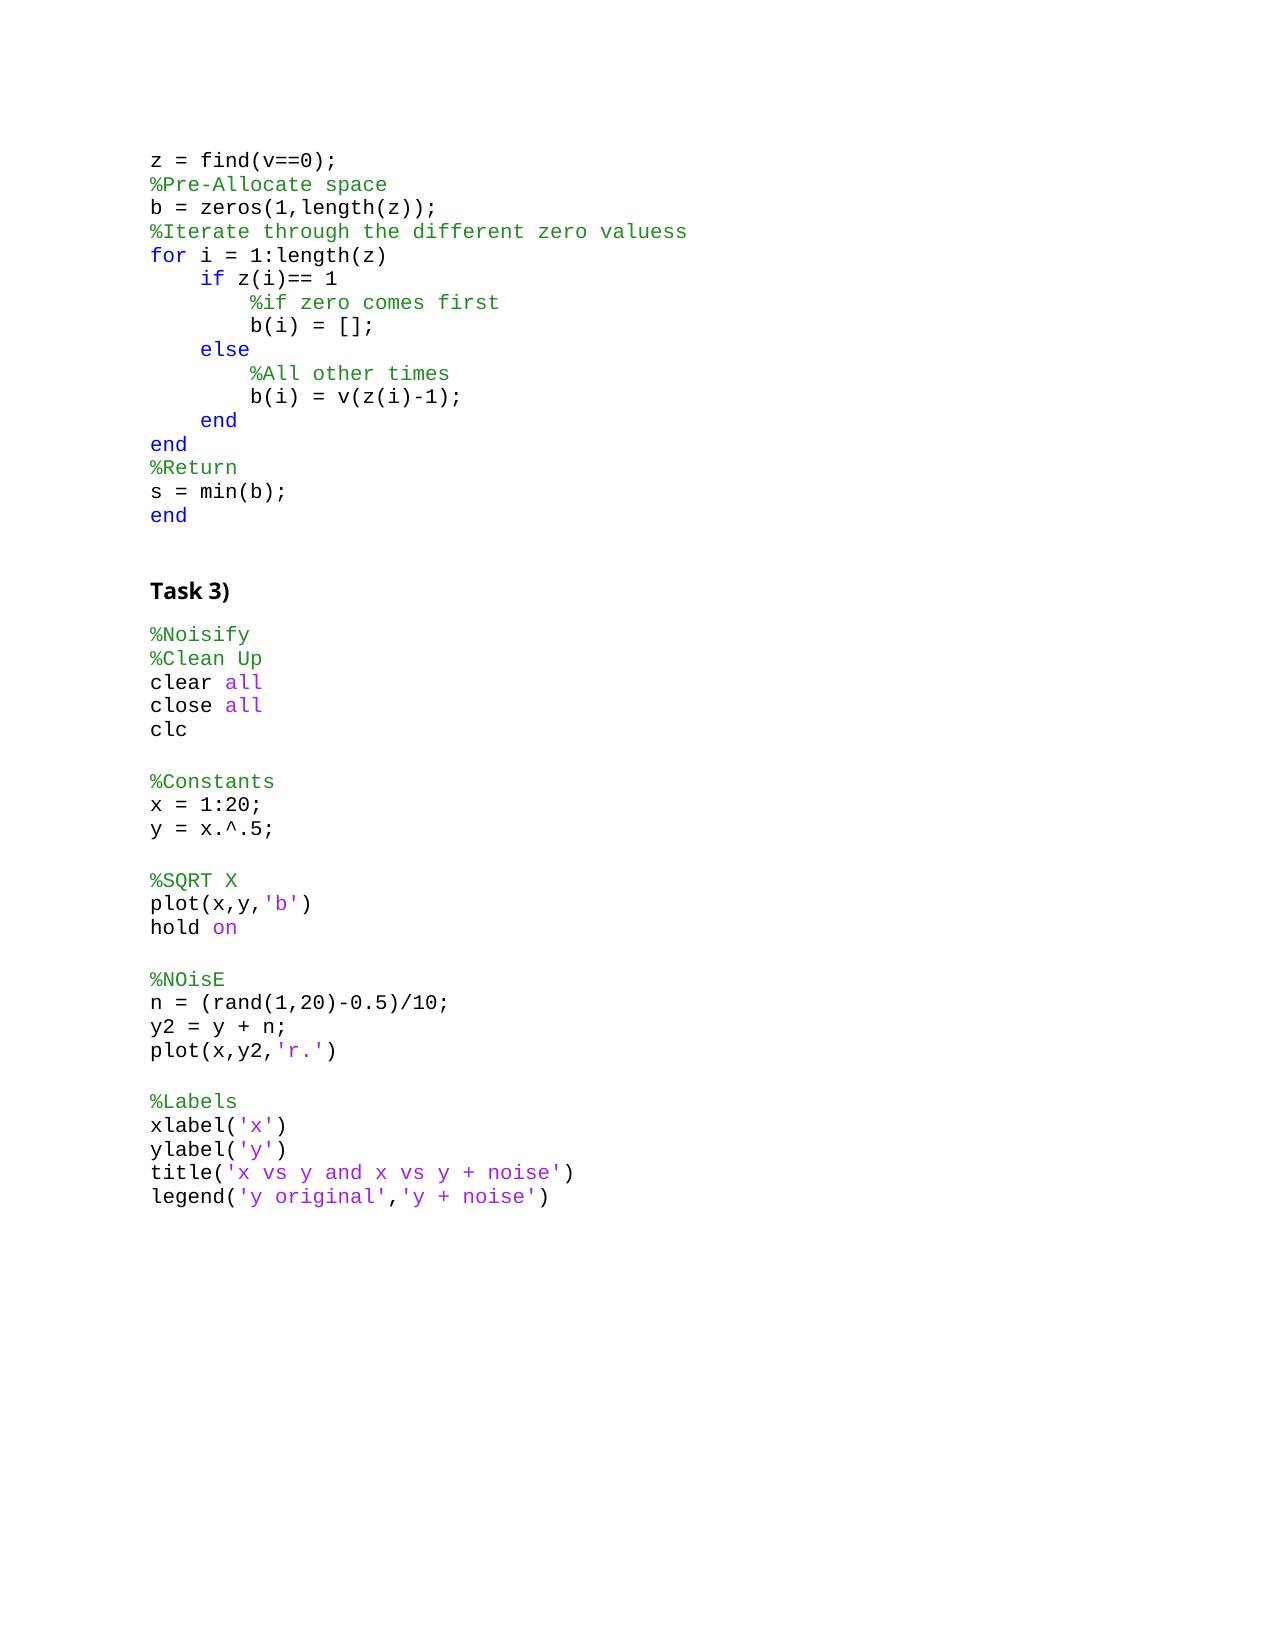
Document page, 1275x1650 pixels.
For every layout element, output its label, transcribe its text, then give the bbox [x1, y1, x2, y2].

text for i = 1:length(z) [150, 244, 1125, 268]
text %Pre-Allocate space [150, 174, 1125, 197]
text z = find(v==0); [150, 150, 1125, 174]
text hold on [150, 917, 1125, 941]
text n = (rand(1,20)-0.5)/10; [150, 992, 1125, 1016]
text end [150, 410, 1125, 434]
text %if zero comes first [150, 292, 1125, 316]
text xlabel('x') [150, 1115, 1125, 1138]
text plot(x,y2,'r.') [150, 1039, 1125, 1063]
text %NOisE [150, 969, 1125, 992]
text %Iterate through the different zero valuess [150, 221, 1125, 244]
text %All other times [150, 363, 1125, 386]
text clc [150, 719, 1125, 743]
text x = 1:20; [150, 794, 1125, 818]
text b(i) = []; [150, 316, 1125, 339]
text %Clean Up [150, 648, 1125, 672]
text end [150, 505, 1125, 528]
text Task 3) [150, 575, 1125, 606]
text %Constants [150, 771, 1125, 794]
text y2 = y + n; [150, 1016, 1125, 1039]
text plot(x,y,'b') [150, 893, 1125, 917]
text %SQRT X [150, 870, 1125, 893]
text ylabel('y') [150, 1138, 1125, 1162]
text y = x.^.5; [150, 818, 1125, 842]
text if z(i)== 1 [150, 268, 1125, 292]
text %Return [150, 457, 1125, 481]
text end [150, 434, 1125, 457]
text b = zeros(1,length(z)); [150, 197, 1125, 221]
text legend('y original','y + noise') [150, 1186, 1125, 1209]
text b(i) = v(z(i)-1); [150, 386, 1125, 410]
text else [150, 339, 1125, 363]
text close all [150, 695, 1125, 719]
text clear all [150, 672, 1125, 695]
text %Noisify [150, 624, 1125, 648]
text title('x vs y and x vs y + noise') [150, 1162, 1125, 1186]
text %Labels [150, 1091, 1125, 1115]
text s = min(b); [150, 481, 1125, 505]
